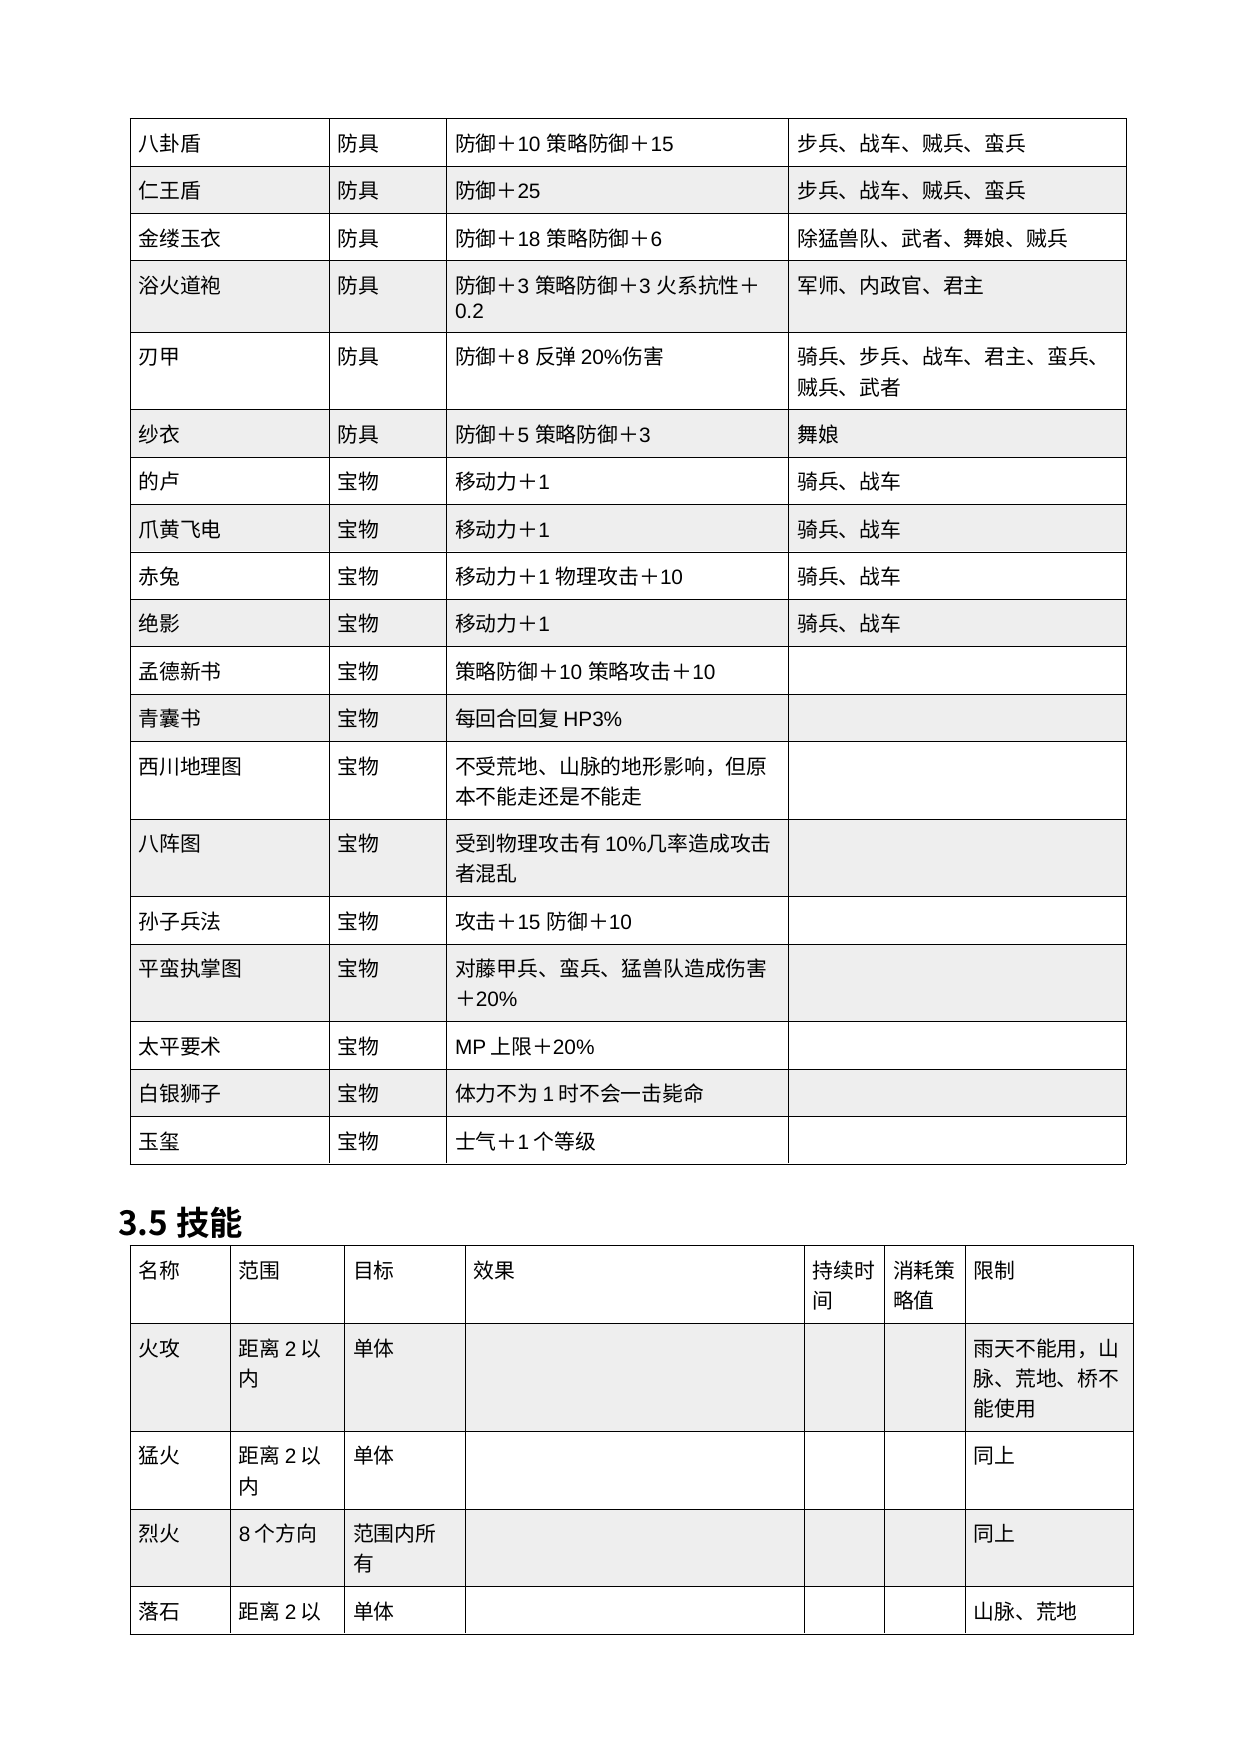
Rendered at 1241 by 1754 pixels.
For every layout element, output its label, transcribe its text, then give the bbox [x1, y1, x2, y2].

table_cell 防具 [330, 261, 446, 332]
table_cell 骑兵、战车 [789, 600, 1126, 646]
table_cell 对藤甲兵、蛮兵、猛兽队造成伤害＋20% [447, 945, 788, 1021]
table_cell 防具 [330, 119, 446, 166]
table_cell 范围内所有 [345, 1510, 465, 1586]
table_cell 每回合回复HP3% [447, 695, 788, 741]
table_cell 宝物 [330, 945, 446, 1021]
table_cell 距离2以内 [231, 1587, 344, 1633]
table_cell 太平要术 [131, 1022, 329, 1069]
table_cell [805, 1587, 884, 1633]
table_cell 士气＋1个等级 [447, 1117, 788, 1163]
table_cell 纱衣 [131, 410, 329, 457]
table_cell 宝物 [330, 1117, 446, 1163]
table_cell 防具 [330, 214, 446, 260]
table_cell [466, 1432, 804, 1508]
table_cell 宝物 [330, 458, 446, 504]
table_cell 火攻 [131, 1324, 230, 1431]
table_cell 的卢 [131, 458, 329, 504]
table_cell [805, 1432, 884, 1508]
table_cell 防御＋18 策略防御＋6 [447, 214, 788, 260]
table_cell [466, 1587, 804, 1633]
table_cell 舞娘 [789, 410, 1126, 457]
table_cell 骑兵、步兵、战车、君主、蛮兵、贼兵、武者 [789, 333, 1126, 409]
table_cell 同上 [966, 1432, 1133, 1508]
table_cell 刃甲 [131, 333, 329, 409]
table_cell 骑兵、战车 [789, 505, 1126, 551]
table_cell [885, 1587, 965, 1633]
table_cell MP上限＋20% [447, 1022, 788, 1069]
table_header 目标 [345, 1246, 465, 1323]
table_cell 孟德新书 [131, 647, 329, 694]
table_cell 移动力＋1 [447, 505, 788, 551]
table_header 效果 [466, 1246, 804, 1323]
table_cell 步兵、战车、贼兵、蛮兵 [789, 167, 1126, 213]
table_cell 玉玺 [131, 1117, 329, 1163]
table_cell 猛火 [131, 1432, 230, 1508]
table_cell 浴火道袍 [131, 261, 329, 332]
table_cell 赤兔 [131, 553, 329, 599]
table_cell 金缕玉衣 [131, 214, 329, 260]
table_cell 烈火 [131, 1510, 230, 1586]
table_cell 西川地理图 [131, 742, 329, 819]
table_cell [789, 1022, 1126, 1069]
table_cell 山脉、荒地 [966, 1587, 1133, 1633]
table_cell 宝物 [330, 695, 446, 741]
table_cell 青囊书 [131, 695, 329, 741]
table_cell 防具 [330, 333, 446, 409]
table_cell [885, 1432, 965, 1508]
table_cell 绝影 [131, 600, 329, 646]
table_cell 宝物 [330, 742, 446, 819]
table_cell 受到物理攻击有10%几率造成攻击者混乱 [447, 820, 788, 896]
table_cell 移动力＋1 物理攻击＋10 [447, 553, 788, 599]
table_header 限制 [966, 1246, 1133, 1323]
table_cell 宝物 [330, 1022, 446, 1069]
table_cell 八阵图 [131, 820, 329, 896]
table_cell 距离2以内 [231, 1432, 344, 1508]
table_cell [805, 1324, 884, 1431]
table_cell 防御＋3 策略防御＋3 火系抗性＋0.2 [447, 261, 788, 332]
table_cell 防御＋10 策略防御＋15 [447, 119, 788, 166]
table_cell [466, 1324, 804, 1431]
table_cell 不受荒地、山脉的地形影响，但原本不能走还是不能走 [447, 742, 788, 819]
table_cell 体力不为1时不会一击毙命 [447, 1070, 788, 1116]
table_cell 平蛮执掌图 [131, 945, 329, 1021]
table_cell 防具 [330, 167, 446, 213]
table_header 消耗策略值 [885, 1246, 965, 1323]
table_cell [789, 820, 1126, 896]
table_cell 落石 [131, 1587, 230, 1633]
table_cell 除猛兽队、武者、舞娘、贼兵 [789, 214, 1126, 260]
table_header 持续时间 [805, 1246, 884, 1323]
table_cell [789, 647, 1126, 694]
table_cell 白银狮子 [131, 1070, 329, 1116]
table_cell 攻击＋15 防御＋10 [447, 897, 788, 944]
table_cell [789, 742, 1126, 819]
table_header 范围 [231, 1246, 344, 1323]
table_cell 雨天不能用，山脉、荒地、桥不能使用 [966, 1324, 1133, 1431]
table_cell 骑兵、战车 [789, 458, 1126, 504]
table_cell [805, 1510, 884, 1586]
table_cell [885, 1510, 965, 1586]
table_cell 仁王盾 [131, 167, 329, 213]
text 3.5 技能 [118, 1197, 1122, 1245]
table_cell 宝物 [330, 647, 446, 694]
table_cell 移动力＋1 [447, 600, 788, 646]
table_cell 宝物 [330, 505, 446, 551]
table_cell 军师、内政官、君主 [789, 261, 1126, 332]
table_cell 八卦盾 [131, 119, 329, 166]
table_cell [789, 1117, 1126, 1163]
table_cell 宝物 [330, 820, 446, 896]
table_cell 骑兵、战车 [789, 553, 1126, 599]
table_cell 宝物 [330, 553, 446, 599]
table_cell 宝物 [330, 1070, 446, 1116]
table_cell [789, 695, 1126, 741]
table_cell 8个方向 [231, 1510, 344, 1586]
table_cell 距离2以内 [231, 1324, 344, 1431]
table_cell 步兵、战车、贼兵、蛮兵 [789, 119, 1126, 166]
table_cell 宝物 [330, 897, 446, 944]
table_cell [789, 1070, 1126, 1116]
table_cell 防御＋8 反弹20%伤害 [447, 333, 788, 409]
table_cell [789, 945, 1126, 1021]
table_cell 同上 [966, 1510, 1133, 1586]
table_cell 孙子兵法 [131, 897, 329, 944]
table_cell [789, 897, 1126, 944]
table_cell 防具 [330, 410, 446, 457]
table_cell 策略防御＋10 策略攻击＋10 [447, 647, 788, 694]
table_cell 防御＋25 [447, 167, 788, 213]
table_cell [466, 1510, 804, 1586]
table_cell 防御＋5 策略防御＋3 [447, 410, 788, 457]
table_header 名称 [131, 1246, 230, 1323]
table_cell 移动力＋1 [447, 458, 788, 504]
table_cell 单体 [345, 1324, 465, 1431]
table_cell 宝物 [330, 600, 446, 646]
table_cell [885, 1324, 965, 1431]
table_cell 单体 [345, 1587, 465, 1633]
table_cell 爪黄飞电 [131, 505, 329, 551]
table_cell 单体 [345, 1432, 465, 1508]
